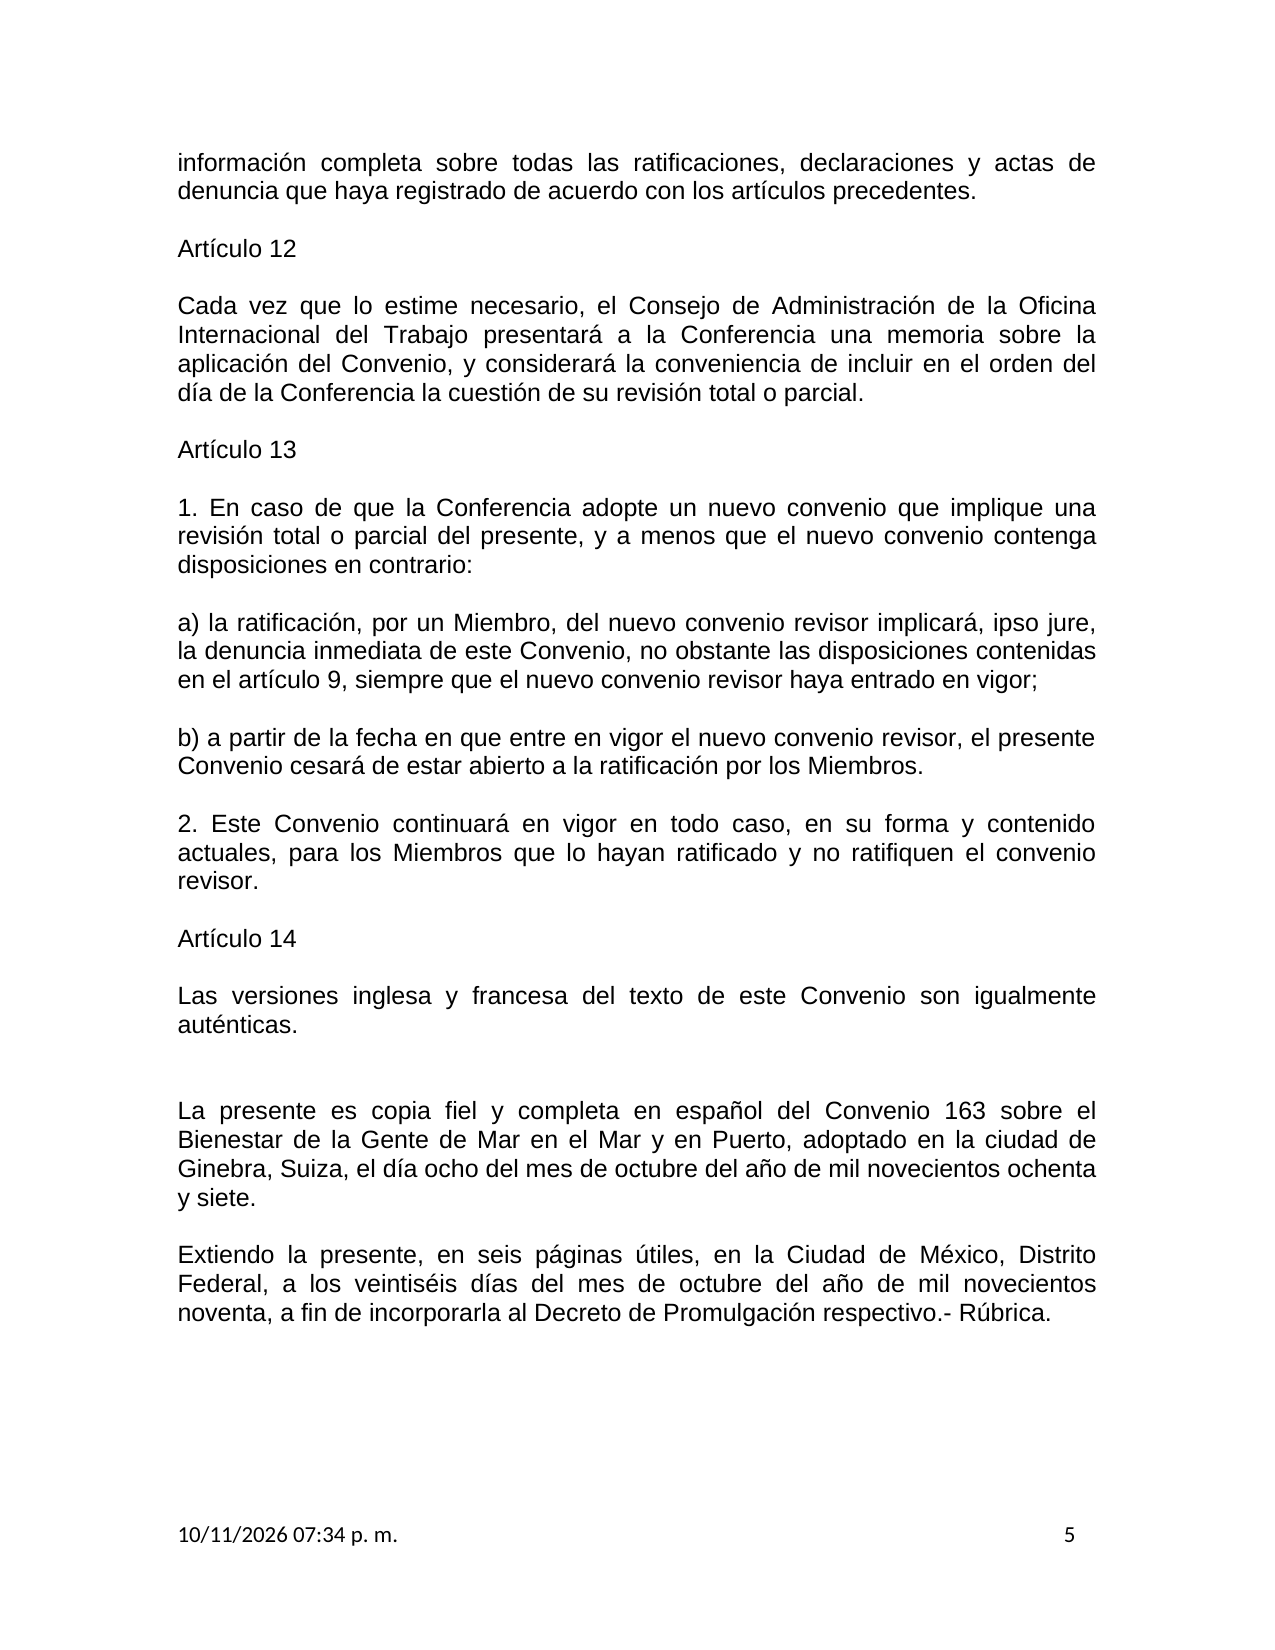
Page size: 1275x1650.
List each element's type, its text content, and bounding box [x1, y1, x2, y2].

text Artículo 14 [177, 924, 1098, 953]
text La presente es copia fiel y completa en español del Convenio 163 sobre el Bienestar de la Gente de Mar en el Mar y en Puerto, adoptado en la ciudad de Ginebra, Suiza, el día ocho del mes de octubre del año de mil novecientos ochenta y siete. [177, 1096, 1098, 1211]
text b) a partir de la fecha en que entre en vigor el nuevo convenio revisor, el presente Convenio cesará de estar abierto a la ratificación por los Miembros. [177, 723, 1098, 780]
text a) la ratificación, por un Miembro, del nuevo convenio revisor implicará, ipso jure, la denuncia inmediata de este Convenio, no obstante las disposiciones contenidas en el artículo 9, siempre que el nuevo convenio revisor haya entrado en vigor; [177, 608, 1098, 694]
text 2. Este Convenio continuará en vigor en todo caso, en su forma y contenido actuales, para los Miembros que lo hayan ratificado y no ratifiquen el convenio revisor. [177, 809, 1098, 895]
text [177, 148, 1098, 205]
text 1. En caso de que la Conferencia adopte un nuevo convenio que implique una revisión total o parcial del presente, y a menos que el nuevo convenio contenga disposiciones en contrario: [177, 493, 1098, 579]
text Cada vez que lo estime necesario, el Consejo de Administración de la Oficina Internacional del Trabajo presentará a la Conferencia una memoria sobre la aplicación del Convenio, y considerará la conveniencia de incluir en el orden del día de la Conferencia la cuestión de su revisión total o parcial. [177, 291, 1098, 406]
text Extiendo la presente, en seis páginas útiles, en la Ciudad de México, Distrito Federal, a los veintiséis días del mes de octubre del año de mil novecientos noventa, a fin de incorporarla al Decreto de Promulgación respectivo.- Rúbrica. [177, 1240, 1098, 1326]
text Las versiones inglesa y francesa del texto de este Convenio son igualmente auténticas. [177, 981, 1098, 1039]
text Artículo 12 [177, 234, 1098, 263]
text Artículo 13 [177, 435, 1098, 464]
